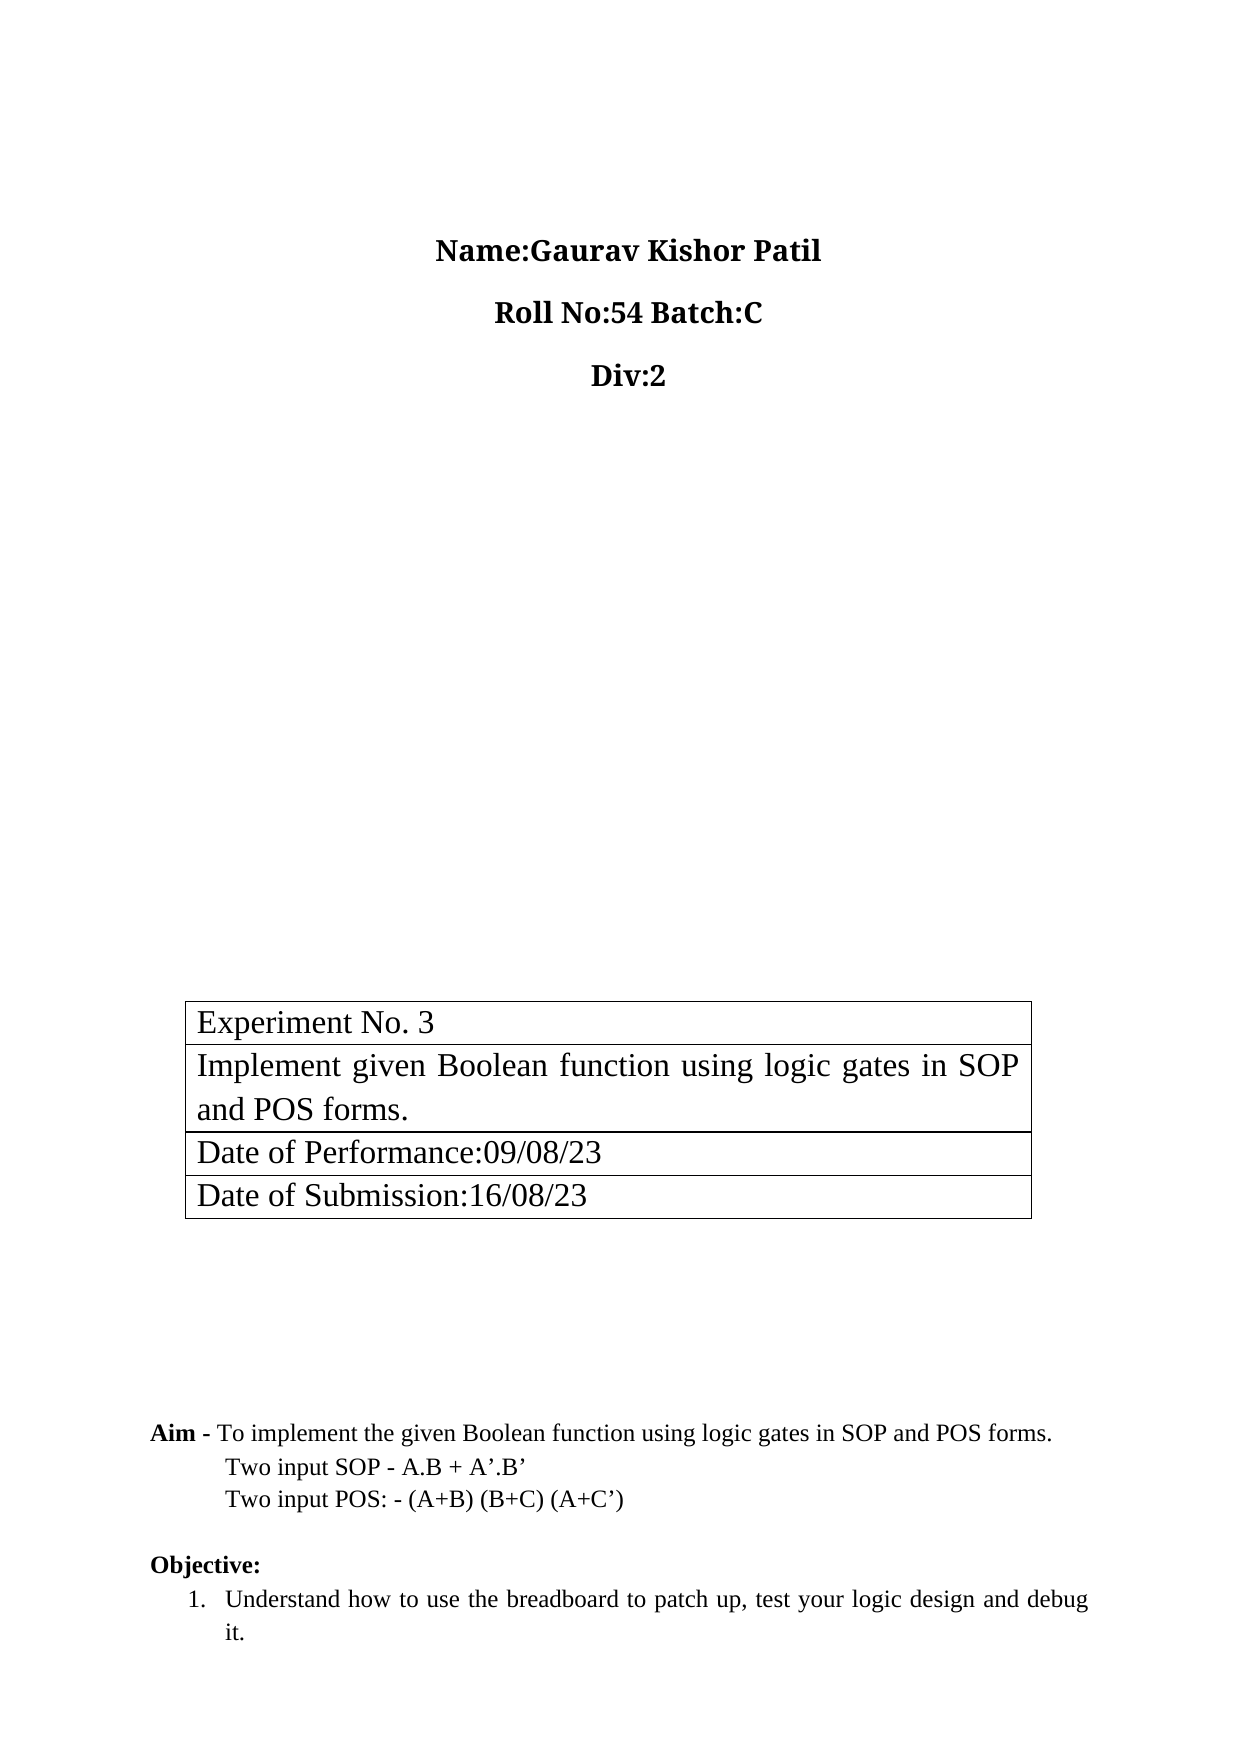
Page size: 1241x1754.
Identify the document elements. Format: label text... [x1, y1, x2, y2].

text Div:2 [167, 355, 1090, 395]
table_cell Date of Submission:16/08/23 [186, 1176, 1031, 1218]
text Two input POS: - (A+B) (B+C) (A+C’) [150, 1484, 1090, 1513]
text Aim - To implement the given Boolean function using logic gates in SOP and POS forms. [150, 1418, 1090, 1447]
table_header Experiment No. 3 [186, 1002, 1031, 1044]
text Roll No:54 Batch:C [167, 293, 1090, 332]
table_cell Date of Performance:09/08/23 [186, 1133, 1031, 1175]
text Two input SOP - A.B + A’.B’ [150, 1452, 1090, 1480]
text Name:Gaurav Kishor Patil [167, 230, 1090, 270]
table_cell Implement given Boolean function using logic gates in SOP and POS forms. [186, 1045, 1031, 1131]
list Understand how to use the breadboard to patch up, test your logic design and debug it. [187, 1584, 1090, 1645]
text Objective: [150, 1551, 1090, 1579]
